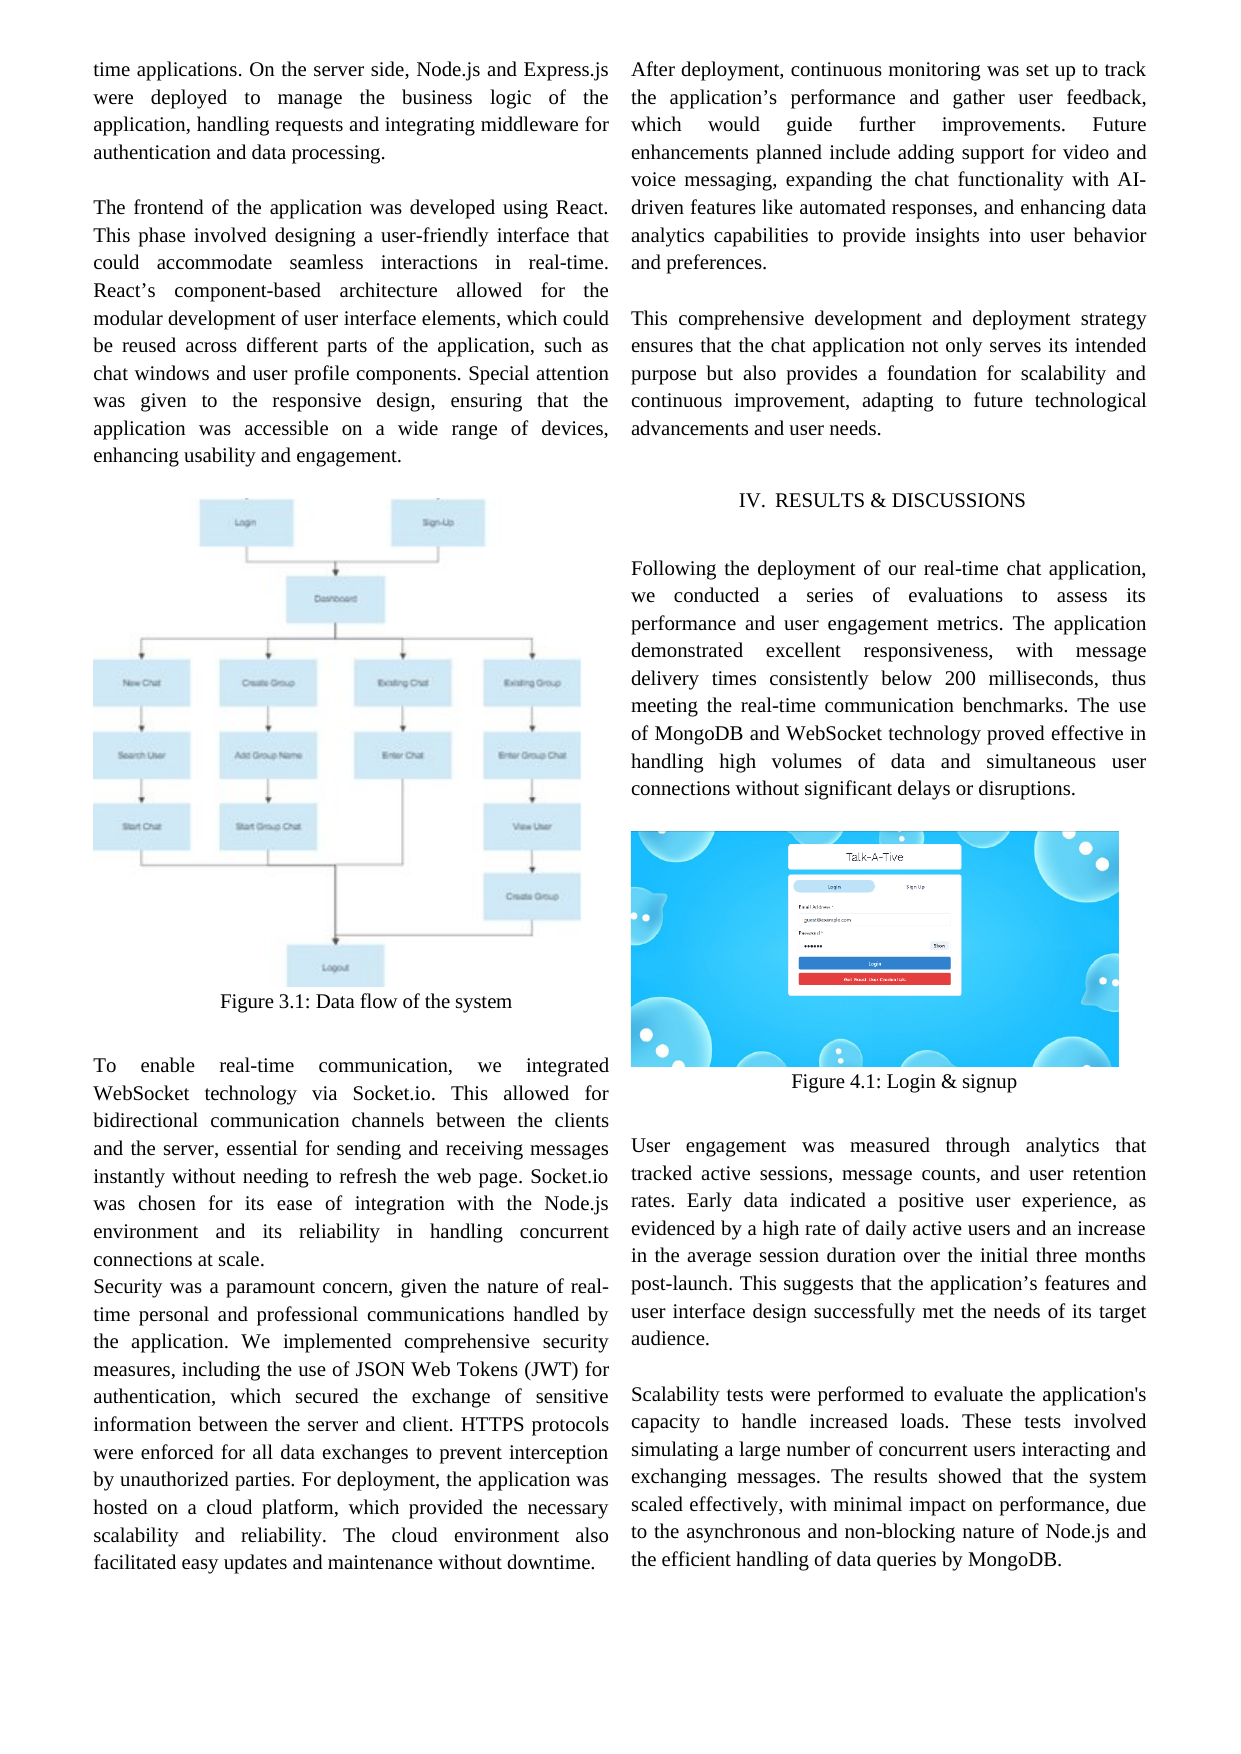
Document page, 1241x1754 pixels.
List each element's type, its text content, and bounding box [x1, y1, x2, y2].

picture [630, 831, 1119, 1067]
text After deployment, continuous monitoring was set up to track the application’s performance and gather user feedback, which would guide further improvements. Future enhancements planned include adding support for video and voice messaging, expanding the chat functionality with AI-driven features like automated responses, and enhancing data analytics capabilities to provide insights into user behavior and preferences. [631, 57, 1147, 274]
text Figure 4.1: Login & signup [631, 1070, 1147, 1093]
text Security was a paramount concern, given the nature of real-time personal and professional communications handled by the application. We implemented comprehensive security measures, including the use of JSON Web Tokens (JWT) for authentication, which secured the exchange of sensitive information between the server and client. HTTPS protocols were enforced for all data exchanges to prevent interception by unauthorized parties. For deployment, the application was hosted on a cloud platform, which provided the necessary scalability and reliability. The cloud environment also facilitated easy updates and maintenance without downtime. [93, 1274, 609, 1574]
text Figure 3.1: Data flow of the system [93, 990, 609, 1013]
text Following the deployment of our real-time chat application, we conducted a series of evaluations to assess its performance and user engagement metrics. The application demonstrated excellent responsiveness, with message delivery times consistently below 200 milliseconds, thus meeting the real-time communication benchmarks. The use of MongoDB and WebSocket technology proved effective in handling high volumes of data and simultaneous user connections without significant delays or disruptions. [631, 555, 1147, 800]
subtitle RESULTS & DISCUSSIONS [631, 488, 1147, 512]
text To enable real-time communication, we integrated WebSocket technology via Socket.io. This allowed for bidirectional communication channels between the clients and the server, essential for sending and receiving messages instantly without needing to refresh the web page. Socket.io was chosen for its ease of integration with the Node.js environment and its reliability in handling concurrent connections at scale. [93, 1053, 609, 1271]
picture [93, 498, 582, 987]
text Scalability tests were performed to evaluate the application's capacity to handle increased loads. These tests involved simulating a large number of concurrent users interacting and exchanging messages. The results showed that the system scaled effectively, with minimal impact on performance, due to the asynchronous and non-blocking nature of Node.js and the efficient handling of data queries by MongoDB. [631, 1381, 1147, 1571]
text This comprehensive development and deployment strategy ensures that the chat application not only serves its intended purpose but also provides a foundation for scalability and continuous improvement, adapting to future technological advancements and user needs. [631, 305, 1147, 440]
text User engagement was measured through analytics that tracked active sessions, message counts, and user retention rates. Early data indicated a positive user experience, as evidenced by a high rate of daily active users and an increase in the average session duration over the initial three months post-launch. This suggests that the application’s features and user interface design successfully met the needs of its target audience. [631, 1133, 1147, 1350]
text The frontend of the application was developed using React. This phase involved designing a user-friendly interface that could accommodate seamless interactions in real-time. React’s component-based architecture allowed for the modular development of user interface elements, which could be reused across different parts of the application, such as chat windows and user profile components. Special attention was given to the responsive design, ensuring that the application was accessible on a wide range of devices, enhancing usability and engagement. [93, 195, 609, 467]
